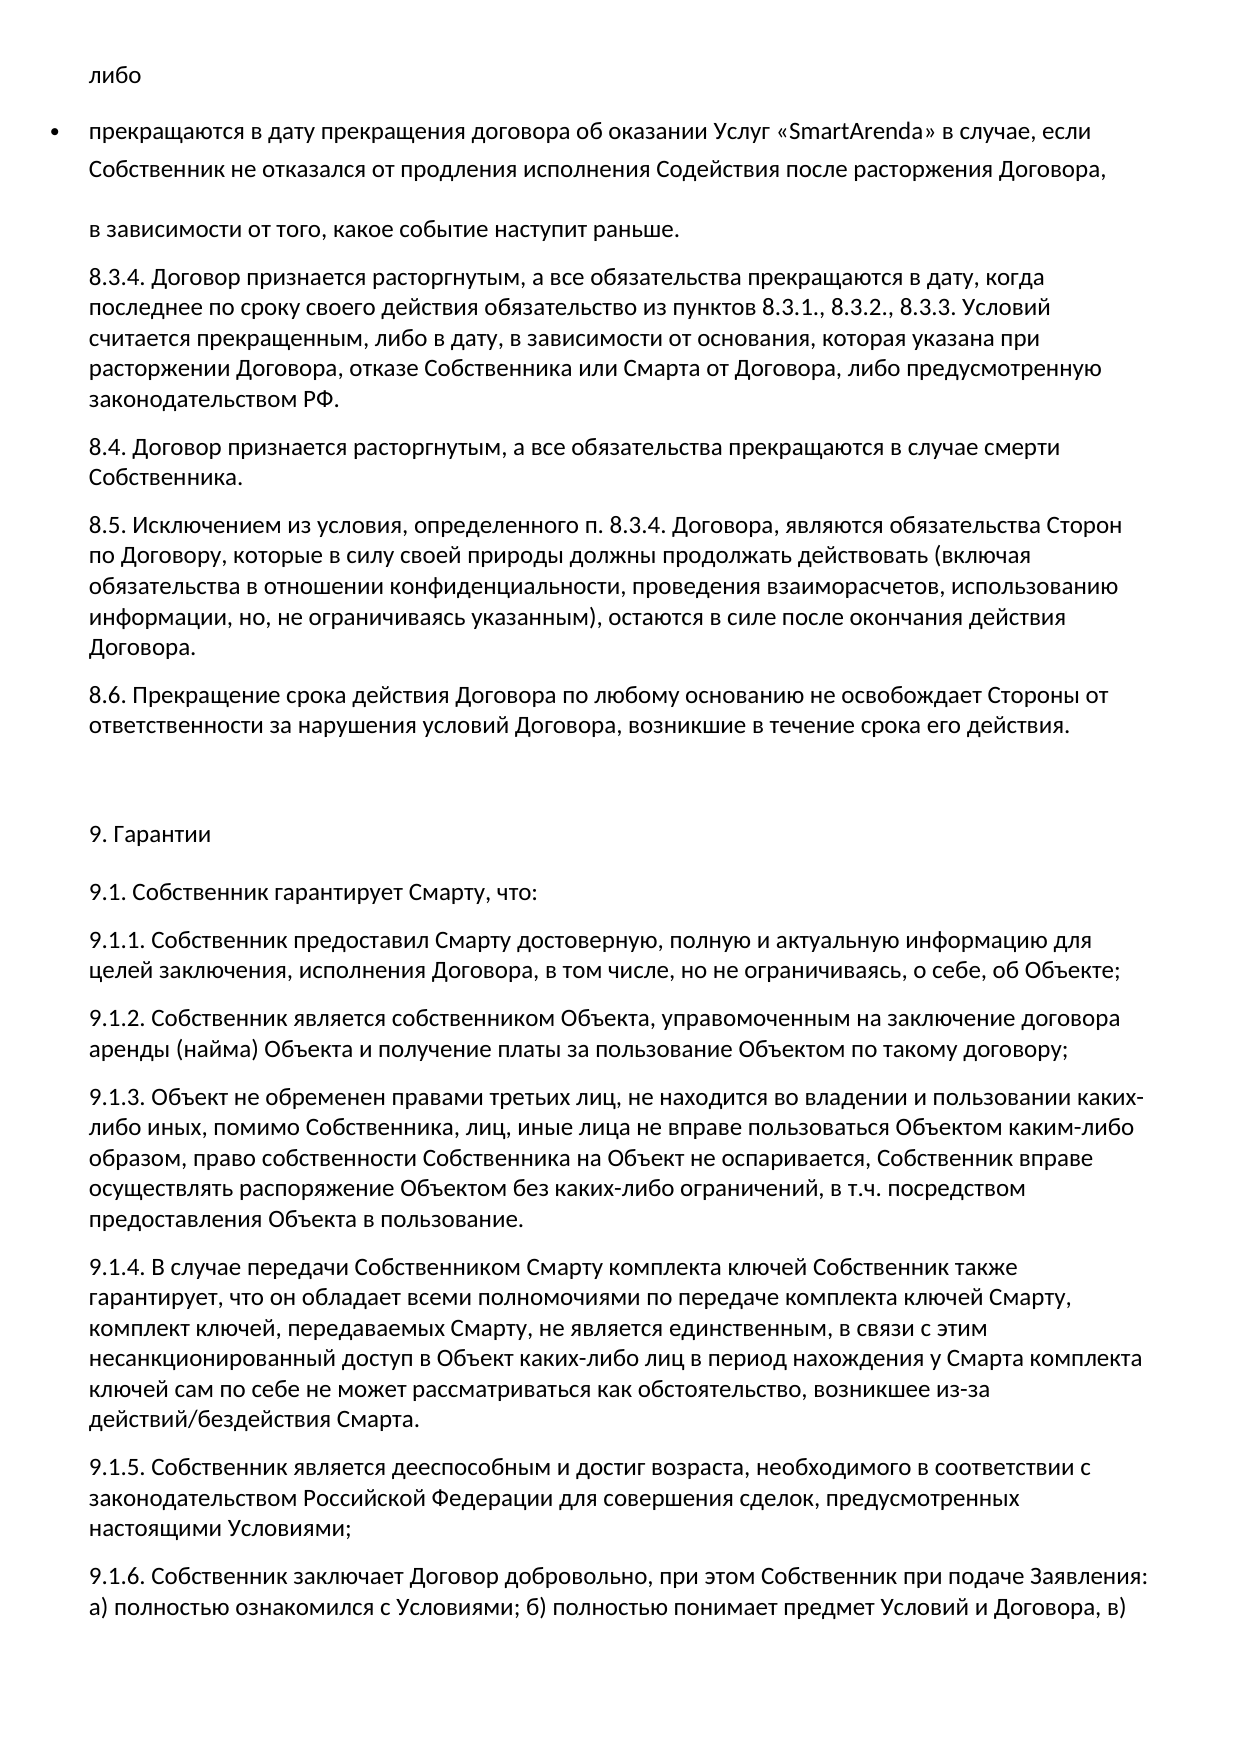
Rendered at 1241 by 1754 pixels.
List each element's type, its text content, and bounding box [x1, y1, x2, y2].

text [89, 1561, 1152, 1622]
text 9.1.5. Собственник является дееспособным и достиг возраста, необходимого в соответствии с законодательством Российской Федерации для совершения сделок, предусмотренных настоящими Условиями; [89, 1452, 1152, 1543]
text в зависимости от того, какое событие наступит раньше. [89, 213, 1152, 243]
text либо [89, 59, 1152, 89]
text 9.1. Собственник гарантирует Смарту, что: [89, 876, 1152, 907]
text 8.6. Прекращение срока действия Договора по любому основанию не освобождает Стороны от ответственности за нарушения условий Договора, возникшие в течение срока его действия. [89, 679, 1152, 740]
text 9.1.4. В случае передачи Собственником Смарту комплекта ключей Собственник также гарантирует, что он обладает всеми полномочиями по передаче комплекта ключей Смарту, комплект ключей, передаваемых Смарту, не является единственным, в связи с этим несанкционированный доступ в Объект каких-либо лиц в период нахождения у Смарта комплекта ключей сам по себе не может рассматриваться как обстоятельство, возникшее из-за действий/бездействия Смарта. [89, 1251, 1152, 1434]
text 8.4. Договор признается расторгнутым, а все обязательства прекращаются в случае смерти Собственника. [89, 431, 1152, 492]
text 8.5. Исключением из условия, определенного п. 8.3.4. Договора, являются обязательства Сторон по Договору, которые в силу своей природы должны продолжать действовать (включая обязательства в отношении конфиденциальности, проведения взаиморасчетов, использованию информации, но, не ограничиваясь указанным), остаются в силе после окончания действия Договора. [89, 509, 1152, 662]
text 9.1.3. Объект не обременен правами третьих лиц, не находится во владении и пользовании каких-либо иных, помимо Собственника, лиц, иные лица не вправе пользоваться Объектом каким-либо образом, право собственности Собственника на Объект не оспаривается, Собственник вправе осуществлять распоряжение Объектом без каких-либо ограничений, в т.ч. посредством предоставления Объекта в пользование. [89, 1081, 1152, 1234]
text 8.3.4. Договор признается расторгнутым, а все обязательства прекращаются в дату, когда последнее по сроку своего действия обязательство из пунктов 8.3.1., 8.3.2., 8.3.3. Условий считается прекращенным, либо в дату, в зависимости от основания, которая указана при расторжении Договора, отказе Собственника или Смарта от Договора, либо предусмотренную законодательством РФ. [89, 261, 1152, 413]
text 9.1.1. Собственник предоставил Смарту достоверную, полную и актуальную информацию для целей заключения, исполнения Договора, в том числе, но не ограничиваясь, о себе, об Объекте; [89, 924, 1152, 985]
list прекращаются в дату прекращения договора об оказании Услуг «SmartArenda» в случае, если Собственник не отказался от продления исполнения Содействия после расторжения Договора, [51, 107, 1152, 184]
text 9.1.2. Собственник является собственником Объекта, управомоченным на заключение договора аренды (найма) Объекта и получение платы за пользование Объектом по такому договору; [89, 1003, 1152, 1064]
text 9. Гарантии [19, 796, 1221, 848]
